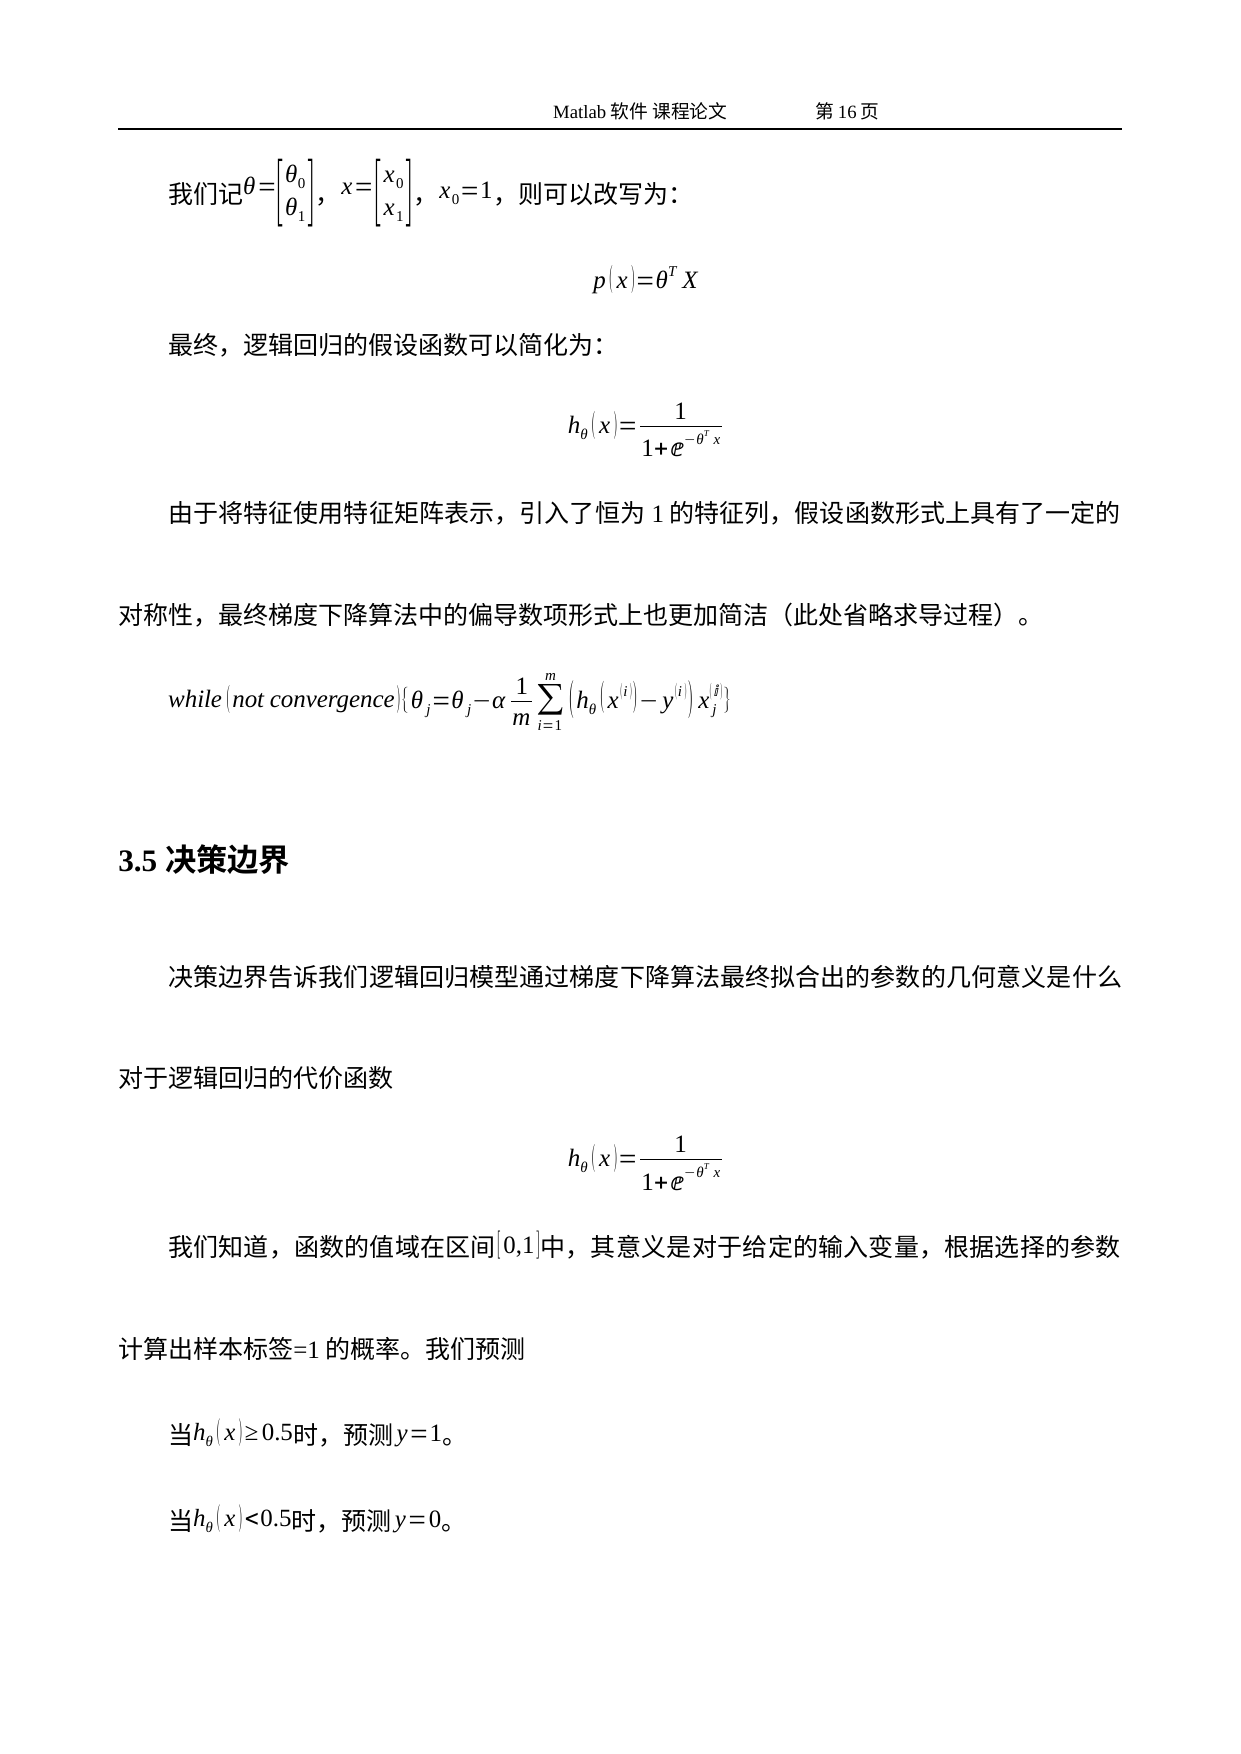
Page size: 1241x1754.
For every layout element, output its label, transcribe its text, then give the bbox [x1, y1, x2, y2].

text 由于将特征使用特征矩阵表示，引入了恒为1的特征列，假设函数形式上具有了一定的对称性，最终梯度下降算法中的偏导数项形式上也更加简洁（此处省略求导过程）。 [118, 478, 1122, 648]
text 当时，预测。 [118, 1399, 1122, 1467]
text 决策边界告诉我们逻辑回归模型通过梯度下降算法最终拟合出的参数的几何意义是什么对于逻辑回归的代价函数 [118, 941, 1122, 1111]
text 当时，预测。 [118, 1485, 1122, 1553]
text 我们知道，函数的值域在区间中，其意义是对于给定的输入变量，根据选择的参数计算出样本标签=1的概率。我们预测 [118, 1211, 1122, 1381]
text 最终，逻辑回归的假设函数可以简化为： [118, 310, 1122, 378]
subtitle 3.5 决策边界 [118, 824, 1122, 892]
text 我们记，，，则可以改写为： [118, 141, 1122, 243]
